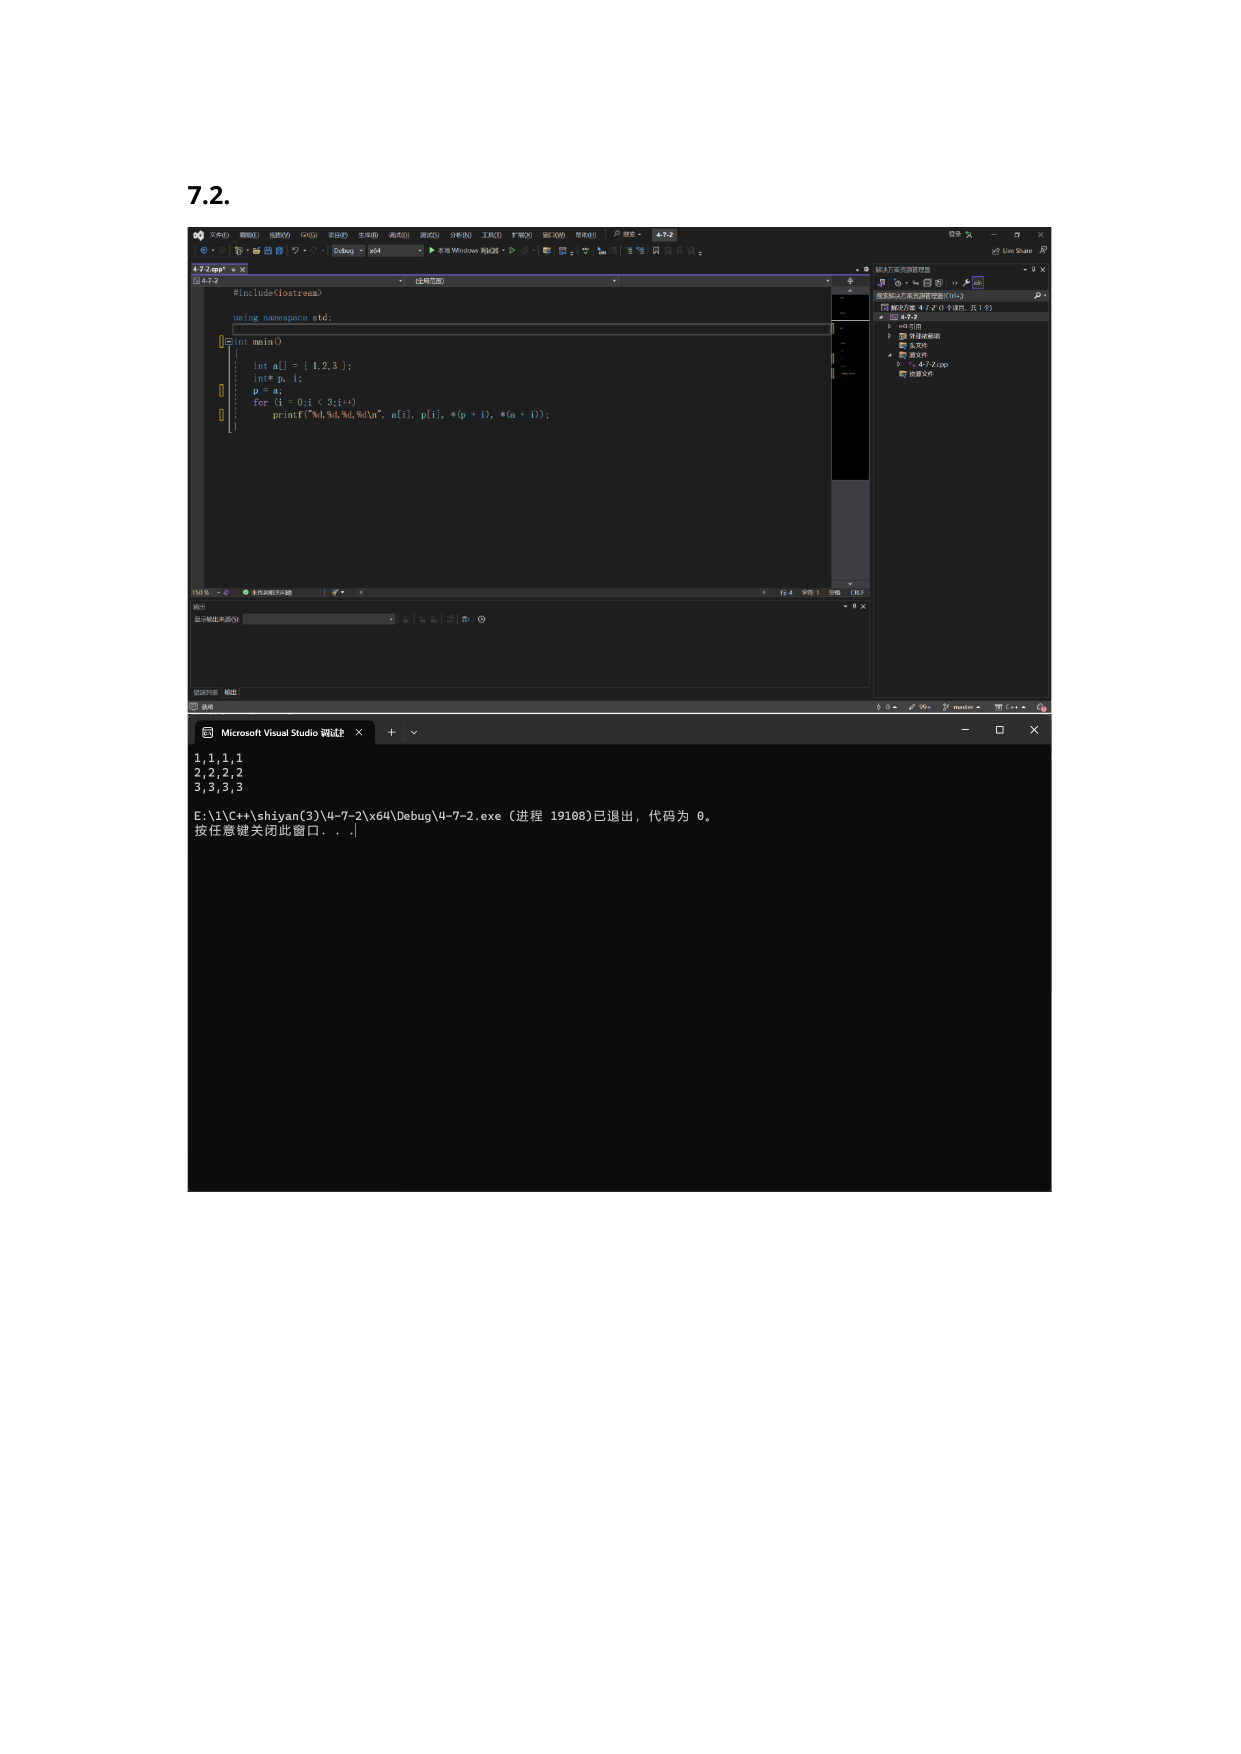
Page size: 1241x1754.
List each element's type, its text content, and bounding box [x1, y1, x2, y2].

picture [187, 714, 1052, 1192]
picture [187, 227, 1052, 713]
